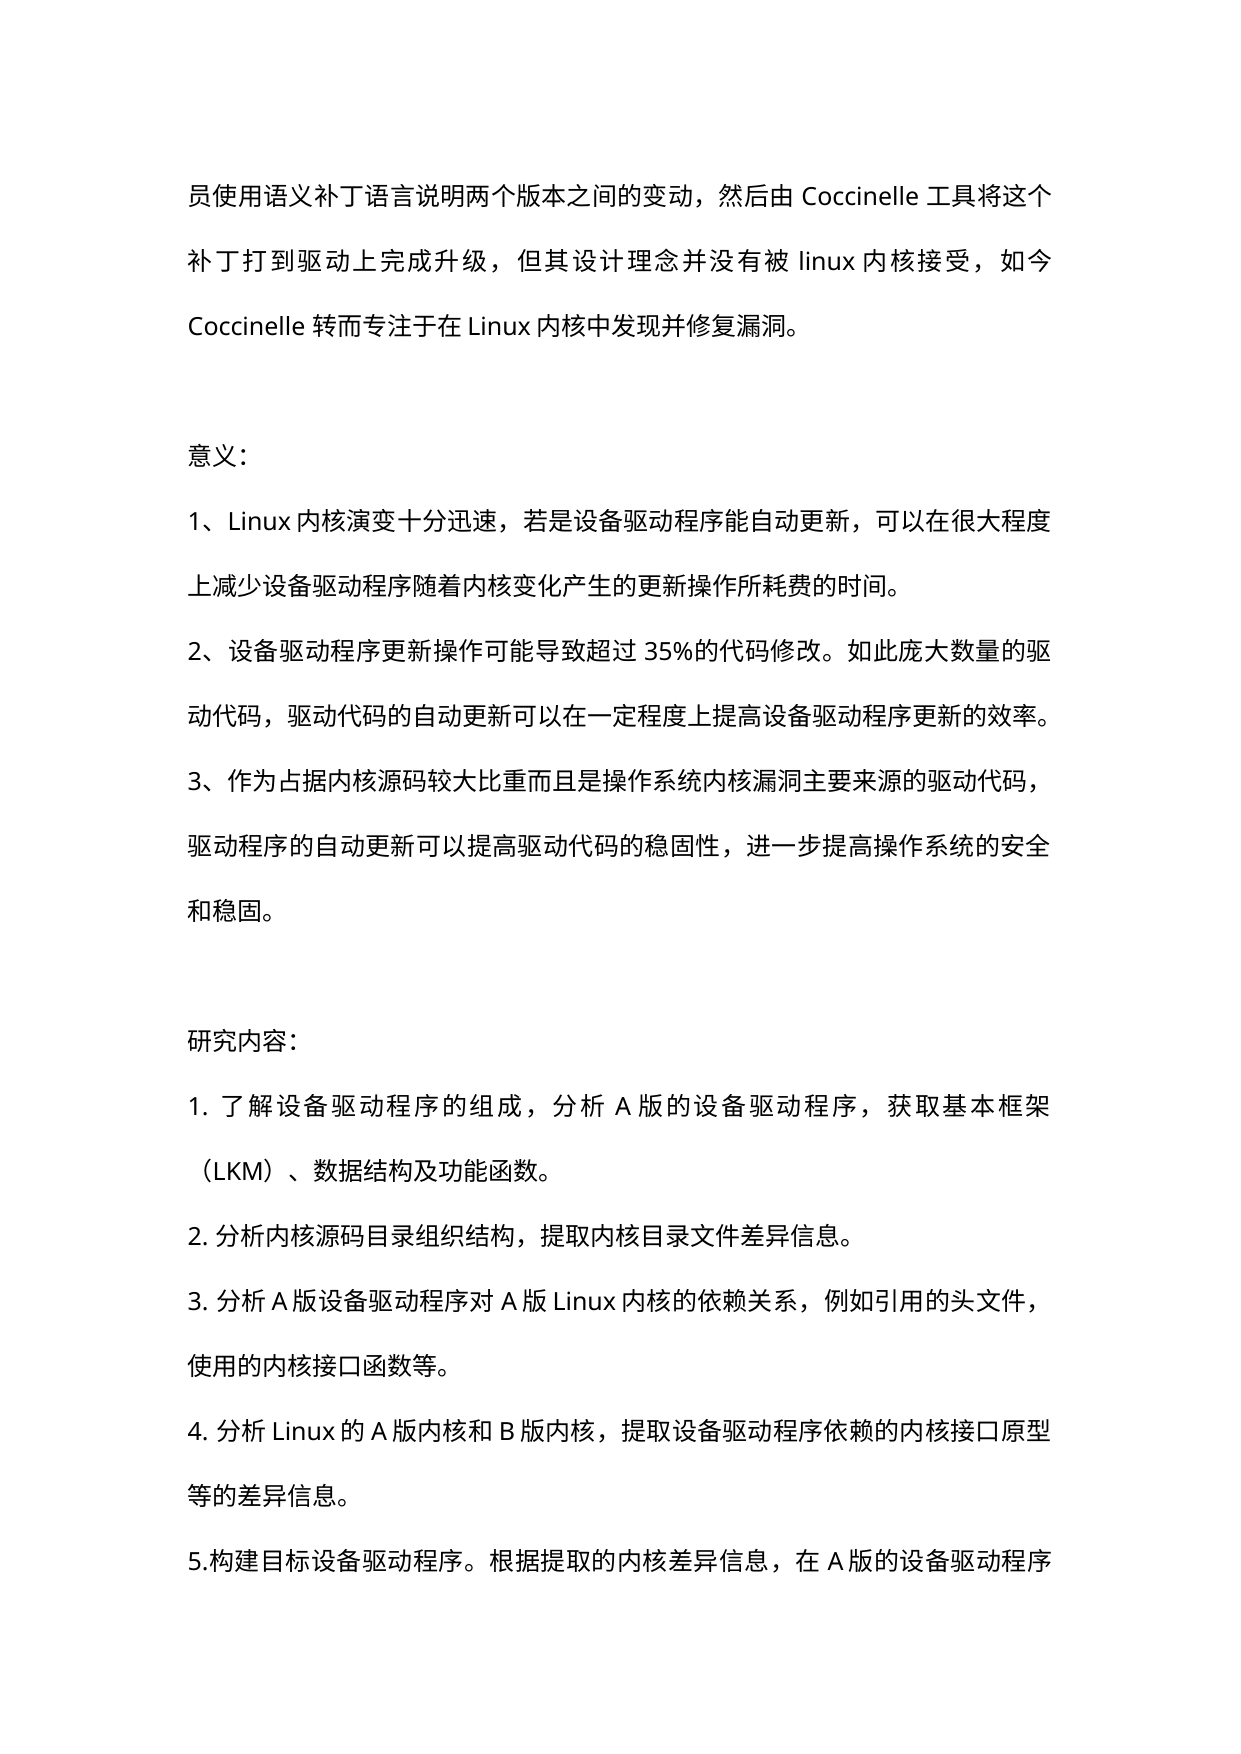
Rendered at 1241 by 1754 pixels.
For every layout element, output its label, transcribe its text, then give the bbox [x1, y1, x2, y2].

text 3. 分析A版设备驱动程序对A版Linux内核的依赖关系，例如引用的头文件，使用的内核接口函数等。 [187, 1267, 1053, 1397]
text 3、作为占据内核源码较大比重而且是操作系统内核漏洞主要来源的驱动代码，驱动程序的自动更新可以提高驱动代码的稳固性，进一步提高操作系统的安全和稳固。 [187, 747, 1053, 942]
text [187, 1527, 1053, 1592]
text 2. 分析内核源码目录组织结构，提取内核目录文件差异信息。 [187, 1202, 1053, 1267]
text 2、设备驱动程序更新操作可能导致超过35%的代码修改。如此庞大数量的驱动代码，驱动代码的自动更新可以在一定程度上提高设备驱动程序更新的效率。 [187, 617, 1053, 747]
text 4. 分析Linux的A版内核和B版内核，提取设备驱动程序依赖的内核接口原型等的差异信息。 [187, 1397, 1053, 1527]
text 1. 了解设备驱动程序的组成，分析A版的设备驱动程序，获取基本框架（LKM）、数据结构及功能函数。 [187, 1072, 1053, 1202]
text 意义： [187, 422, 1053, 487]
text 研究内容： [187, 1007, 1053, 1072]
text 1、Linux内核演变十分迅速，若是设备驱动程序能自动更新，可以在很大程度上减少设备驱动程序随着内核变化产生的更新操作所耗费的时间。 [187, 487, 1053, 617]
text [187, 162, 1053, 357]
